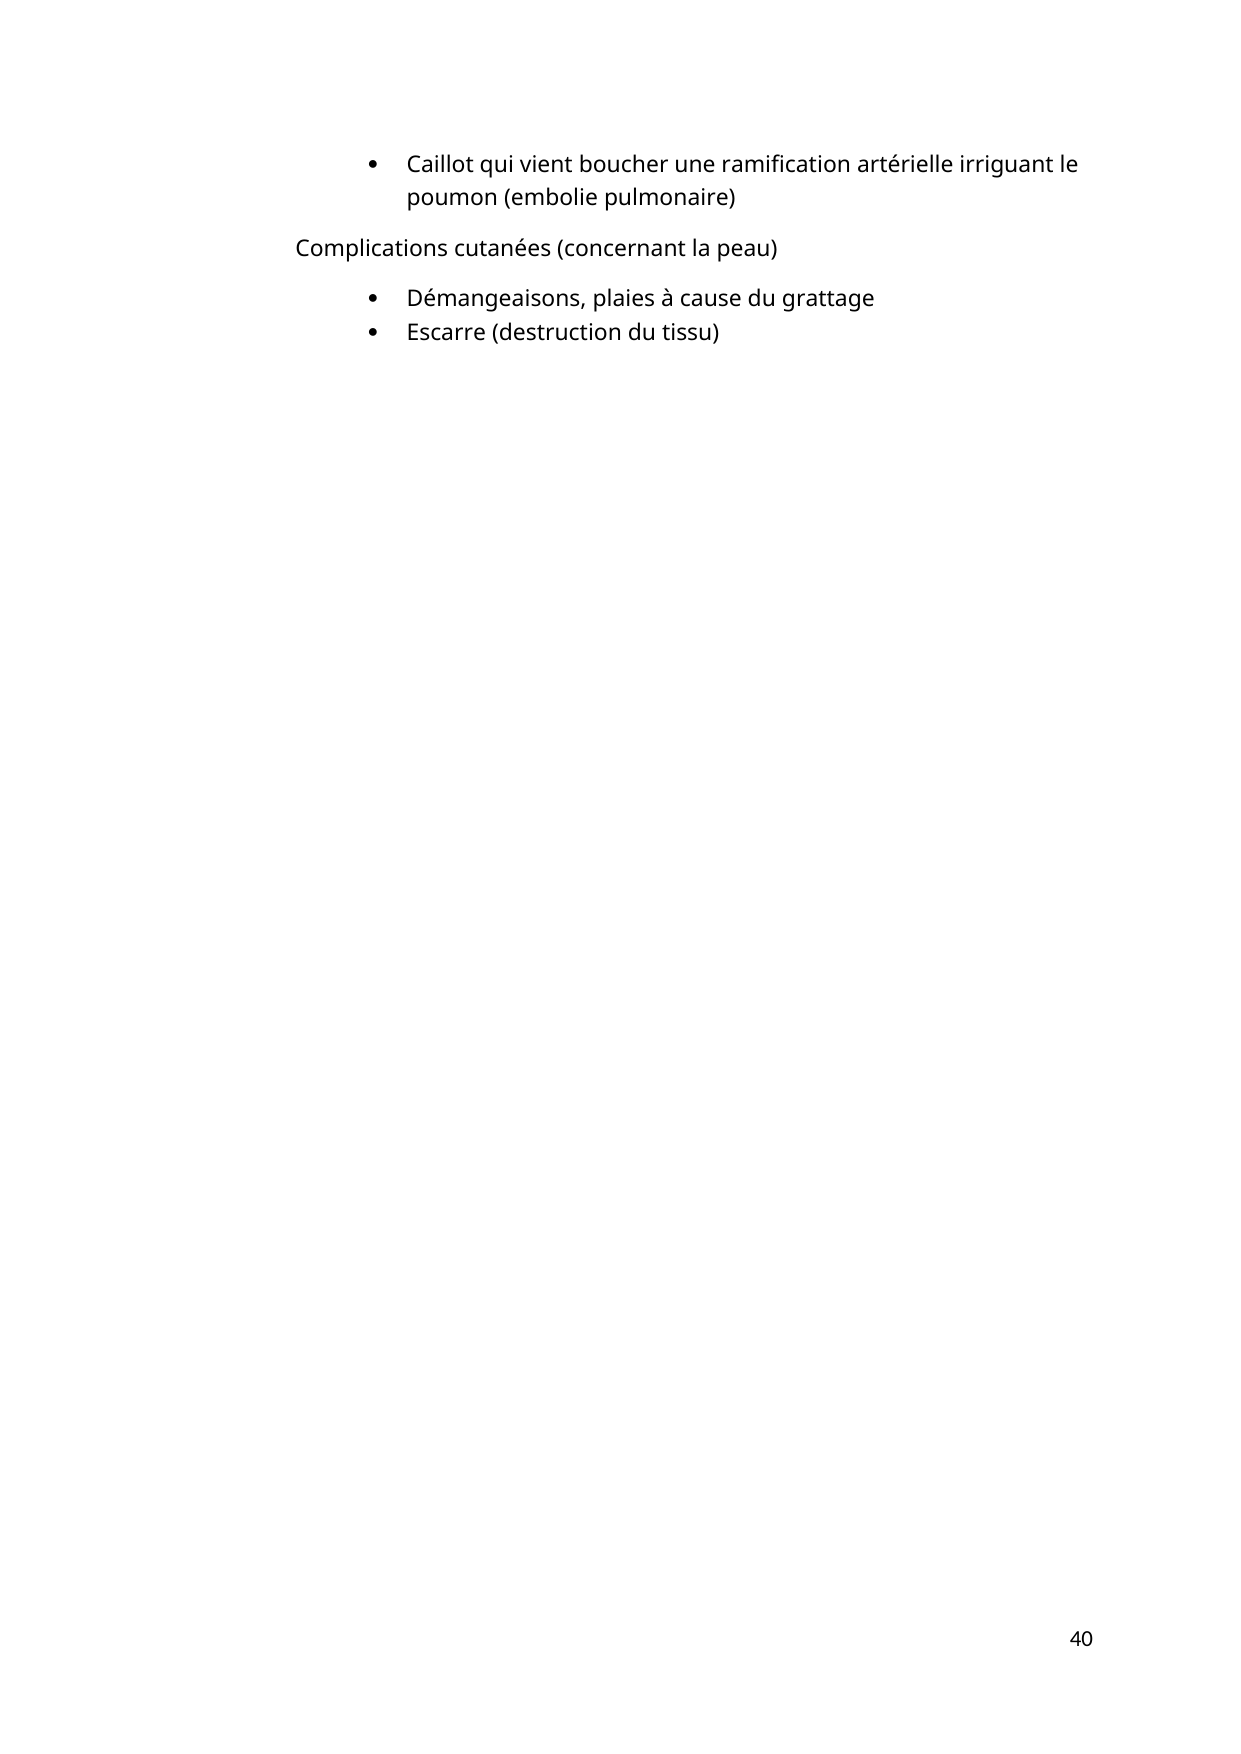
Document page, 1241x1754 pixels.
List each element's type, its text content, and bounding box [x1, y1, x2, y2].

list Caillot qui vient boucher une ramification artérielle irriguant le poumon (embolie pulmonaire) [369, 148, 1093, 213]
list Escarre (destruction du tissu) [369, 316, 1093, 347]
text Complications cutanées (concernant la peau) [295, 232, 1093, 263]
list Démangeaisons, plaies à cause du grattage [369, 282, 1093, 313]
